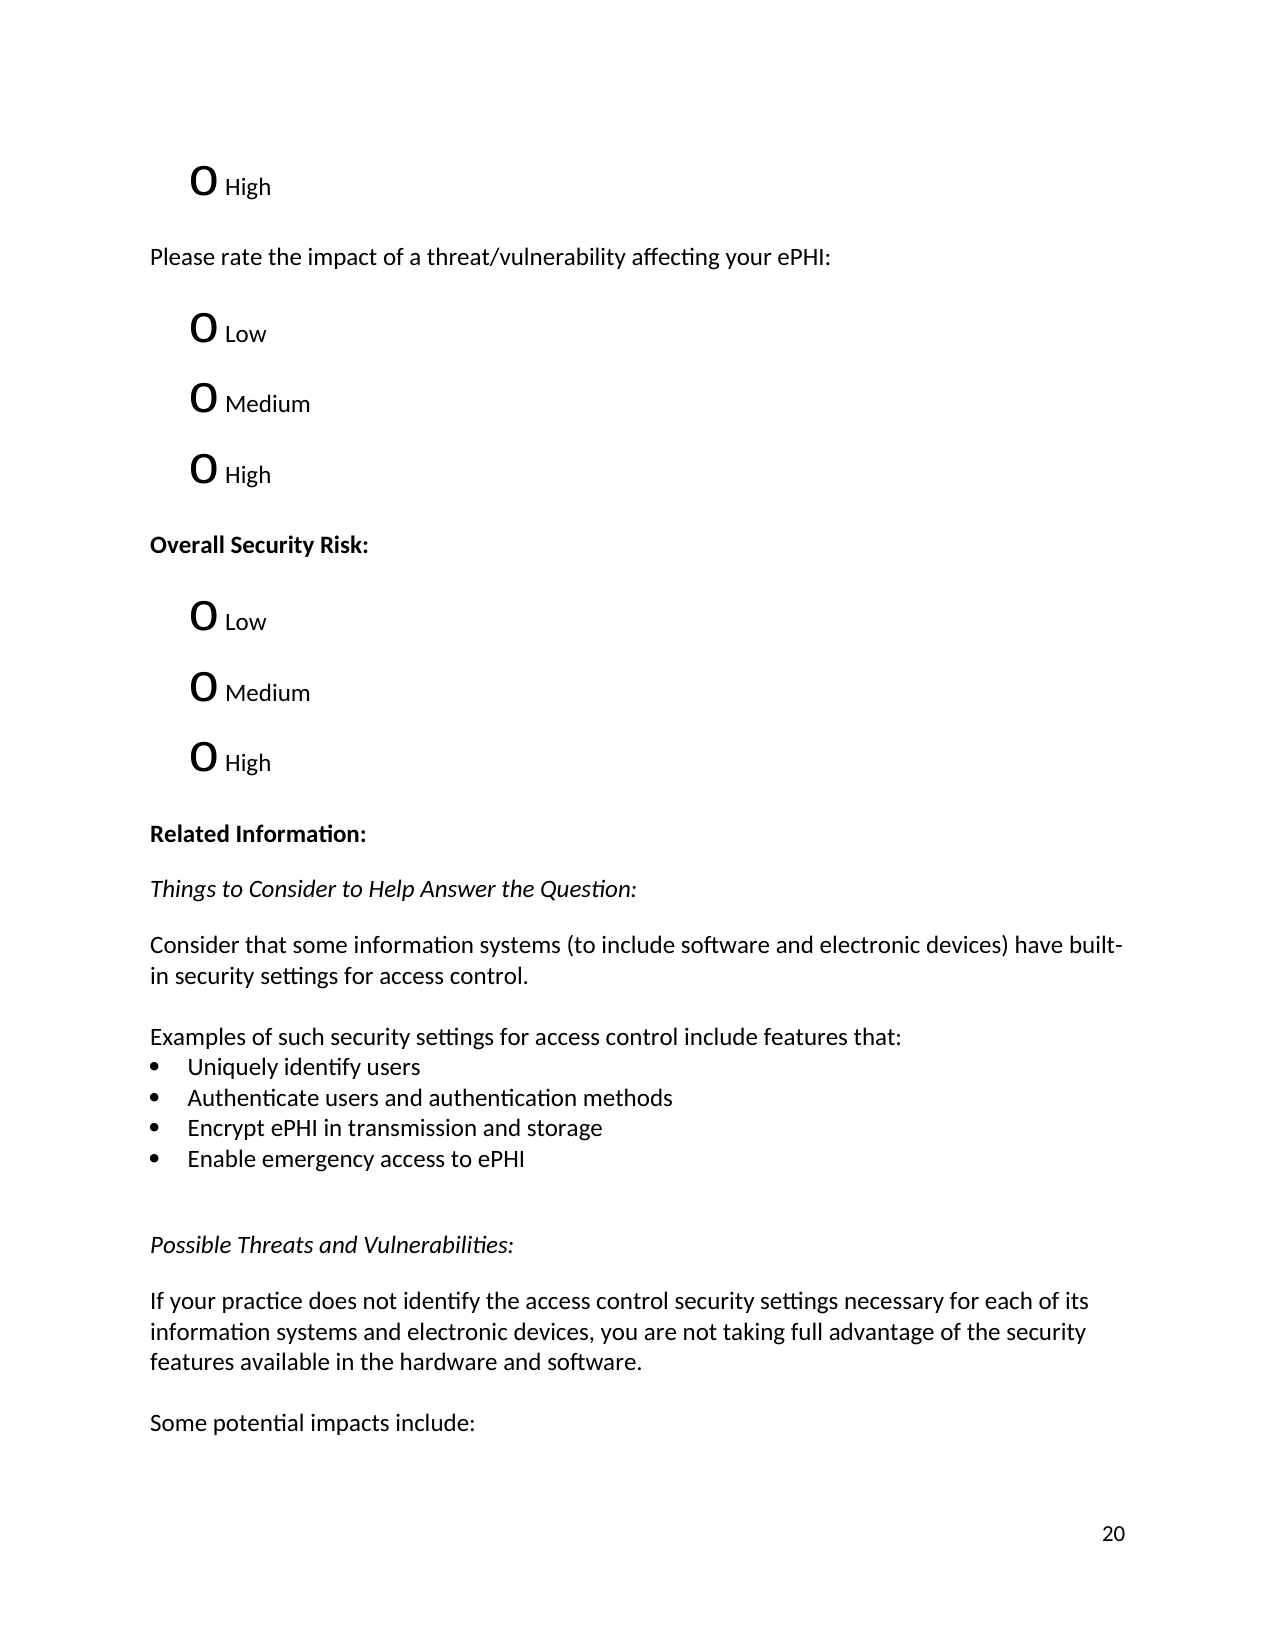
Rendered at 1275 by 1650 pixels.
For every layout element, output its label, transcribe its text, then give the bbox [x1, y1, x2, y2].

text If your practice does not identify the access control security settings necessary for each of its information systems and electronic devices, you are not taking full advantage of the security features available in the hardware and software. [150, 1285, 1125, 1377]
text Some potential impacts include: [150, 1407, 1125, 1438]
text Possible Threats and Vulnerabilities: [150, 1229, 1125, 1260]
text Related Information: [150, 818, 1125, 848]
text Consider that some information systems (to include software and electronic devices) have built-in security settings for access control. [150, 929, 1125, 991]
list High [187, 150, 1125, 211]
list Low [187, 585, 1125, 647]
text Examples of such security settings for access control include features that: [150, 1021, 1125, 1052]
list High [187, 726, 1125, 788]
text Please rate the impact of a threat/vulnerability affecting your ePHI: [150, 241, 1125, 272]
text Things to Consider to Help Answer the Question: [150, 874, 1125, 904]
list Encrypt ePHI in transmission and storage [150, 1113, 1125, 1143]
list High [187, 438, 1125, 499]
list Enable emergency access to ePHI [150, 1143, 1125, 1174]
text Overall Security Risk: [150, 529, 1125, 560]
list Uniquely identify users [150, 1052, 1125, 1082]
list Low [187, 297, 1125, 358]
list Medium [187, 368, 1125, 429]
list Medium [187, 656, 1125, 717]
list Authenticate users and authentication methods [150, 1082, 1125, 1113]
